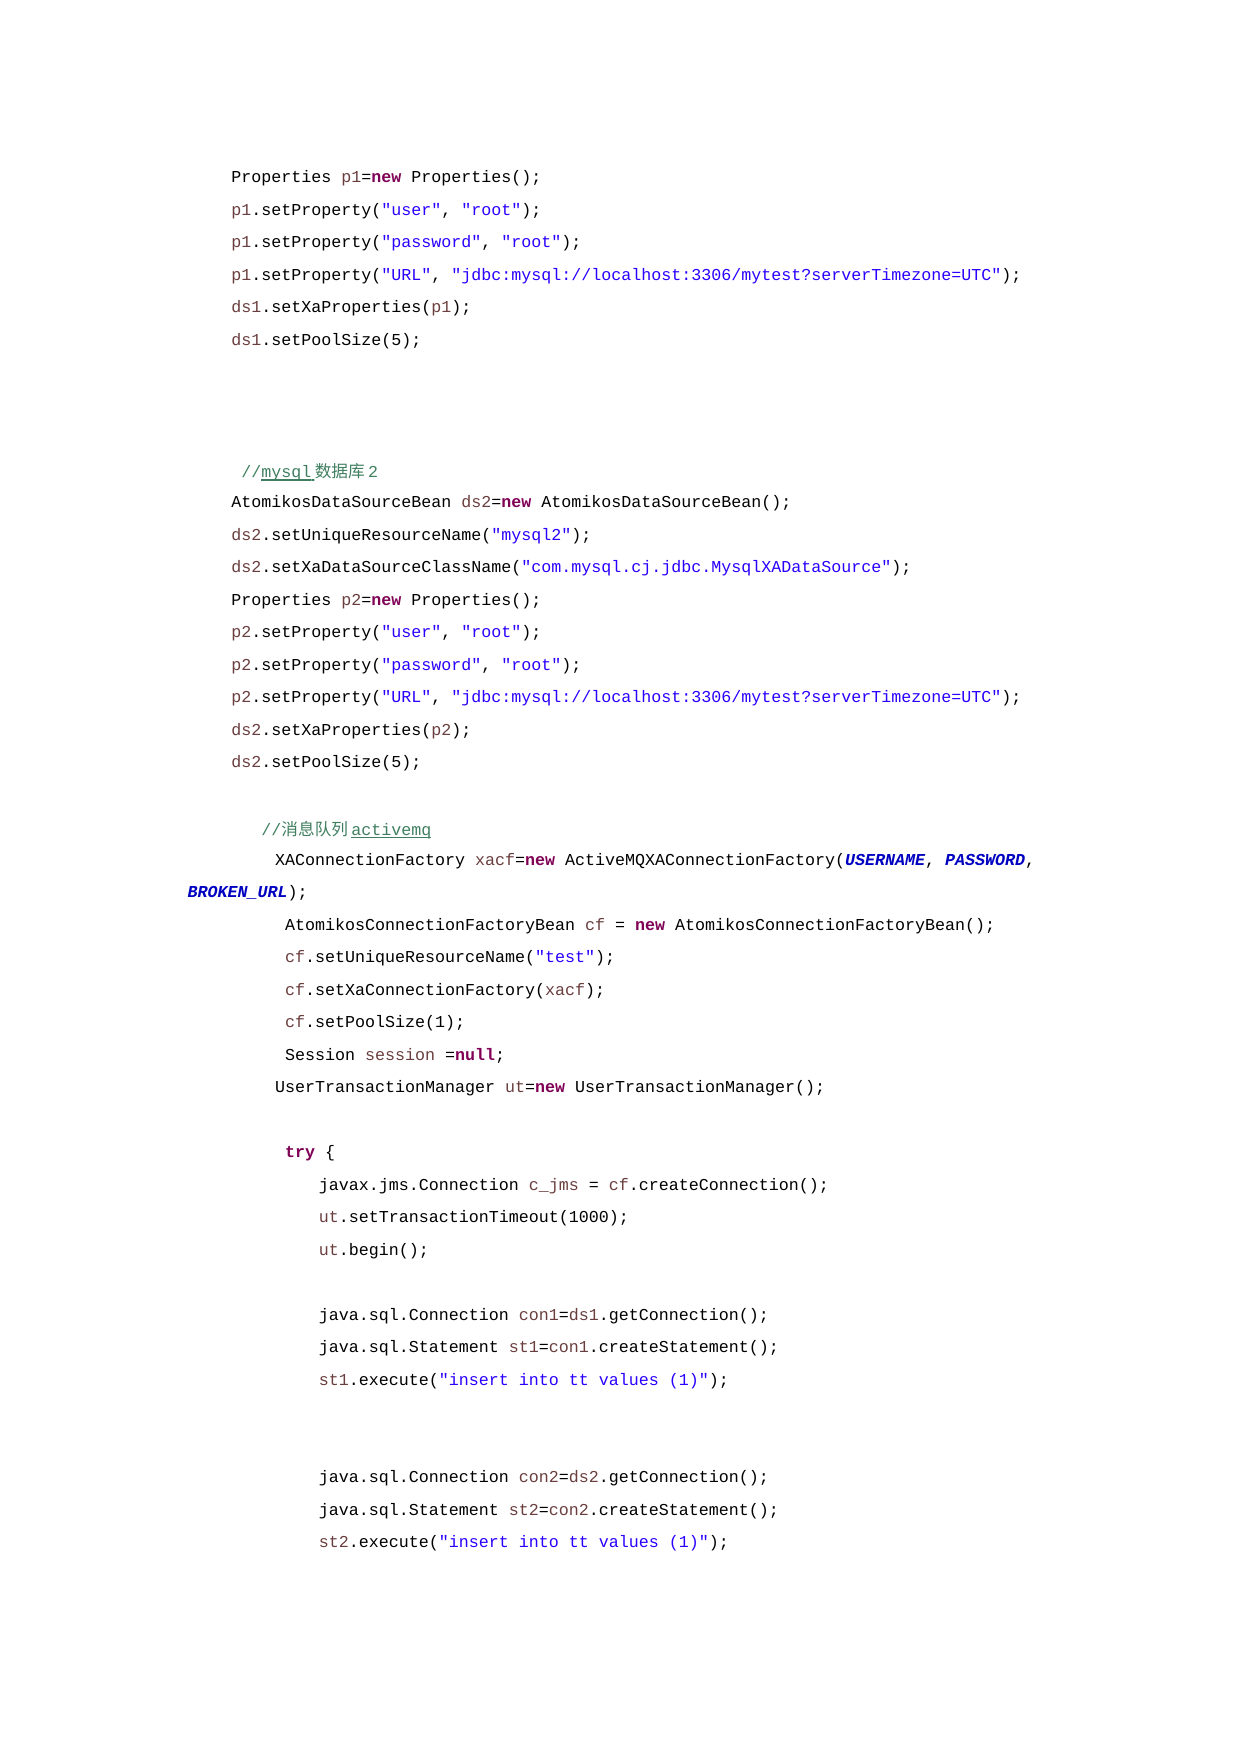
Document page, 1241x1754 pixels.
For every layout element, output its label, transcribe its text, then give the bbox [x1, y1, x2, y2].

text java.sql.Connection con1=ds1.getConnection(); [187, 1299, 1053, 1332]
text p1.setProperty("password", "root"); [187, 227, 1053, 259]
text ds1.setXaProperties(p1); [187, 292, 1053, 324]
text Properties p2=new Properties(); [187, 584, 1053, 617]
text Session session =null; [187, 1039, 1053, 1072]
text try { [187, 1137, 1053, 1169]
text ut.begin(); [187, 1234, 1053, 1267]
text ds2.setXaProperties(p2); [187, 714, 1053, 747]
text XAConnectionFactory xacf=new ActiveMQXAConnectionFactory(USERNAME, PASSWORD, BROKEN_URL); [187, 844, 1053, 909]
text ds2.setXaDataSourceClassName("com.mysql.cj.jdbc.MysqlXADataSource"); [187, 552, 1053, 584]
text st1.execute("insert into tt values (1)"); [187, 1364, 1053, 1397]
text java.sql.Statement st2=con2.createStatement(); [187, 1494, 1053, 1527]
text cf.setPoolSize(1); [187, 1007, 1053, 1039]
text java.sql.Connection con2=ds2.getConnection(); [187, 1462, 1053, 1494]
text p1.setProperty("user", "root"); [187, 194, 1053, 227]
text p2.setProperty("password", "root"); [187, 649, 1053, 682]
text //消息队列activemq [187, 812, 1053, 844]
text p2.setProperty("URL", "jdbc:mysql://localhost:3306/mytest?serverTimezone=UTC"); [187, 682, 1053, 714]
text p1.setProperty("URL", "jdbc:mysql://localhost:3306/mytest?serverTimezone=UTC"); [187, 259, 1053, 292]
text //mysql数据库2 [187, 454, 1053, 487]
text ut.setTransactionTimeout(1000); [187, 1202, 1053, 1234]
text java.sql.Statement st1=con1.createStatement(); [187, 1332, 1053, 1364]
text ds1.setPoolSize(5); [187, 324, 1053, 357]
text cf.setXaConnectionFactory(xacf); [187, 974, 1053, 1007]
text p2.setProperty("user", "root"); [187, 617, 1053, 649]
text ds2.setUniqueResourceName("mysql2"); [187, 519, 1053, 552]
text AtomikosConnectionFactoryBean cf = new AtomikosConnectionFactoryBean(); [187, 909, 1053, 942]
text st2.execute("insert into tt values (1)"); [187, 1527, 1053, 1559]
text Properties p1=new Properties(); [187, 162, 1053, 194]
text UserTransactionManager ut=new UserTransactionManager(); [187, 1072, 1053, 1104]
text AtomikosDataSourceBean ds2=new AtomikosDataSourceBean(); [187, 487, 1053, 519]
text cf.setUniqueResourceName("test"); [187, 942, 1053, 974]
text javax.jms.Connection c_jms = cf.createConnection(); [187, 1169, 1053, 1202]
text ds2.setPoolSize(5); [187, 747, 1053, 779]
